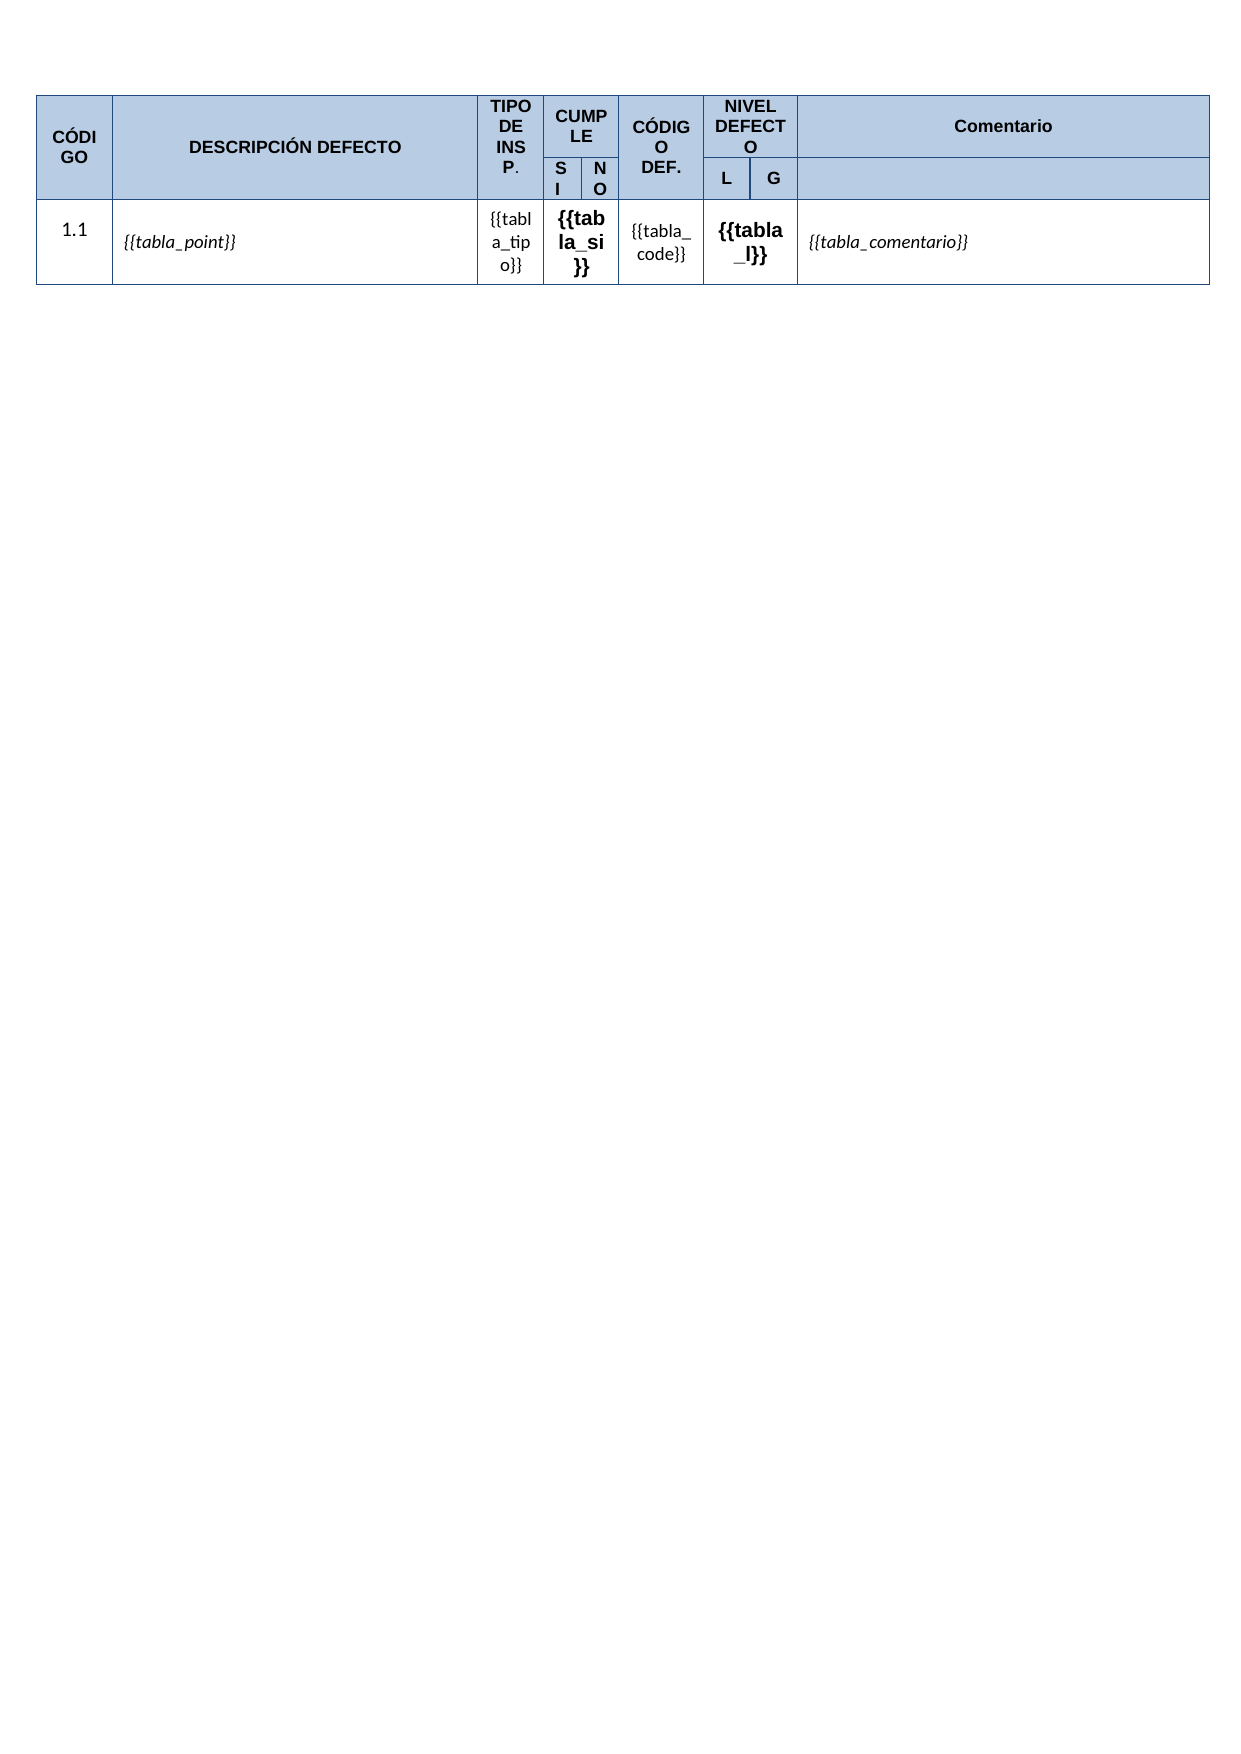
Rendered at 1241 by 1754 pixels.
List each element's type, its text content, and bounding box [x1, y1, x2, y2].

table_cell {{tabla_comentario}} [798, 200, 1209, 284]
table_cell {{tabla_code}} [619, 200, 703, 284]
table_cell {{tabla_point}} [113, 200, 477, 284]
table_cell NO [582, 158, 618, 199]
table_cell {{tabla_l}} [704, 200, 797, 284]
table_header CUMPLE [544, 96, 618, 157]
table_cell {{tabla_tipo}} [478, 200, 543, 284]
table_cell [798, 158, 1209, 199]
table_cell 1.1 [37, 200, 112, 284]
table_header TIPO DE INSP. [478, 96, 543, 199]
table_cell SI [544, 158, 581, 199]
table_header CÓDIGO DEF. [619, 96, 703, 199]
table_header CÓDIGO [37, 96, 112, 199]
table_header Comentario [798, 96, 1209, 157]
table_cell {{tabla_si}} [544, 200, 618, 284]
table_header NIVEL DEFECTO [704, 96, 797, 157]
table_cell G [751, 158, 797, 199]
table_header DESCRIPCIÓN DEFECTO [113, 96, 477, 199]
table_cell L [704, 158, 749, 199]
